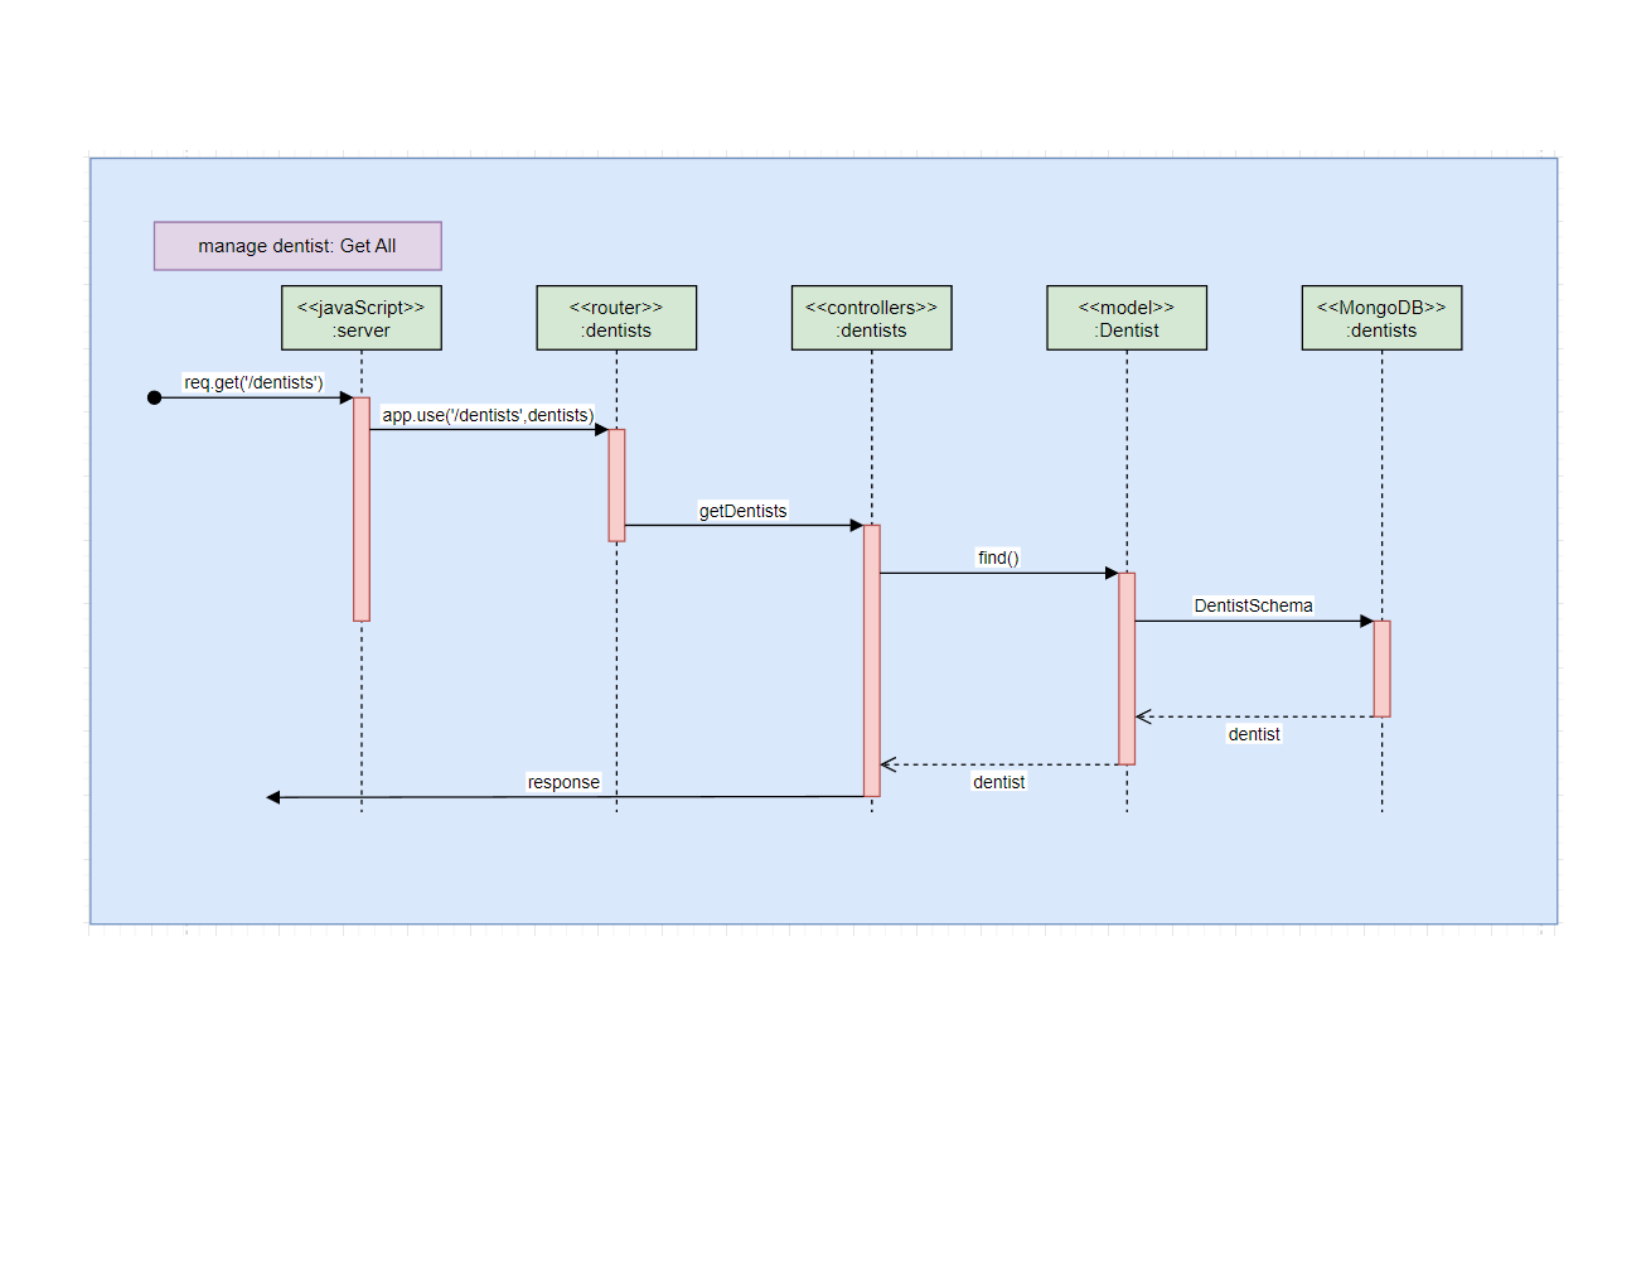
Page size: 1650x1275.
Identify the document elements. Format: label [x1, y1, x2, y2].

picture [82, 150, 1562, 933]
